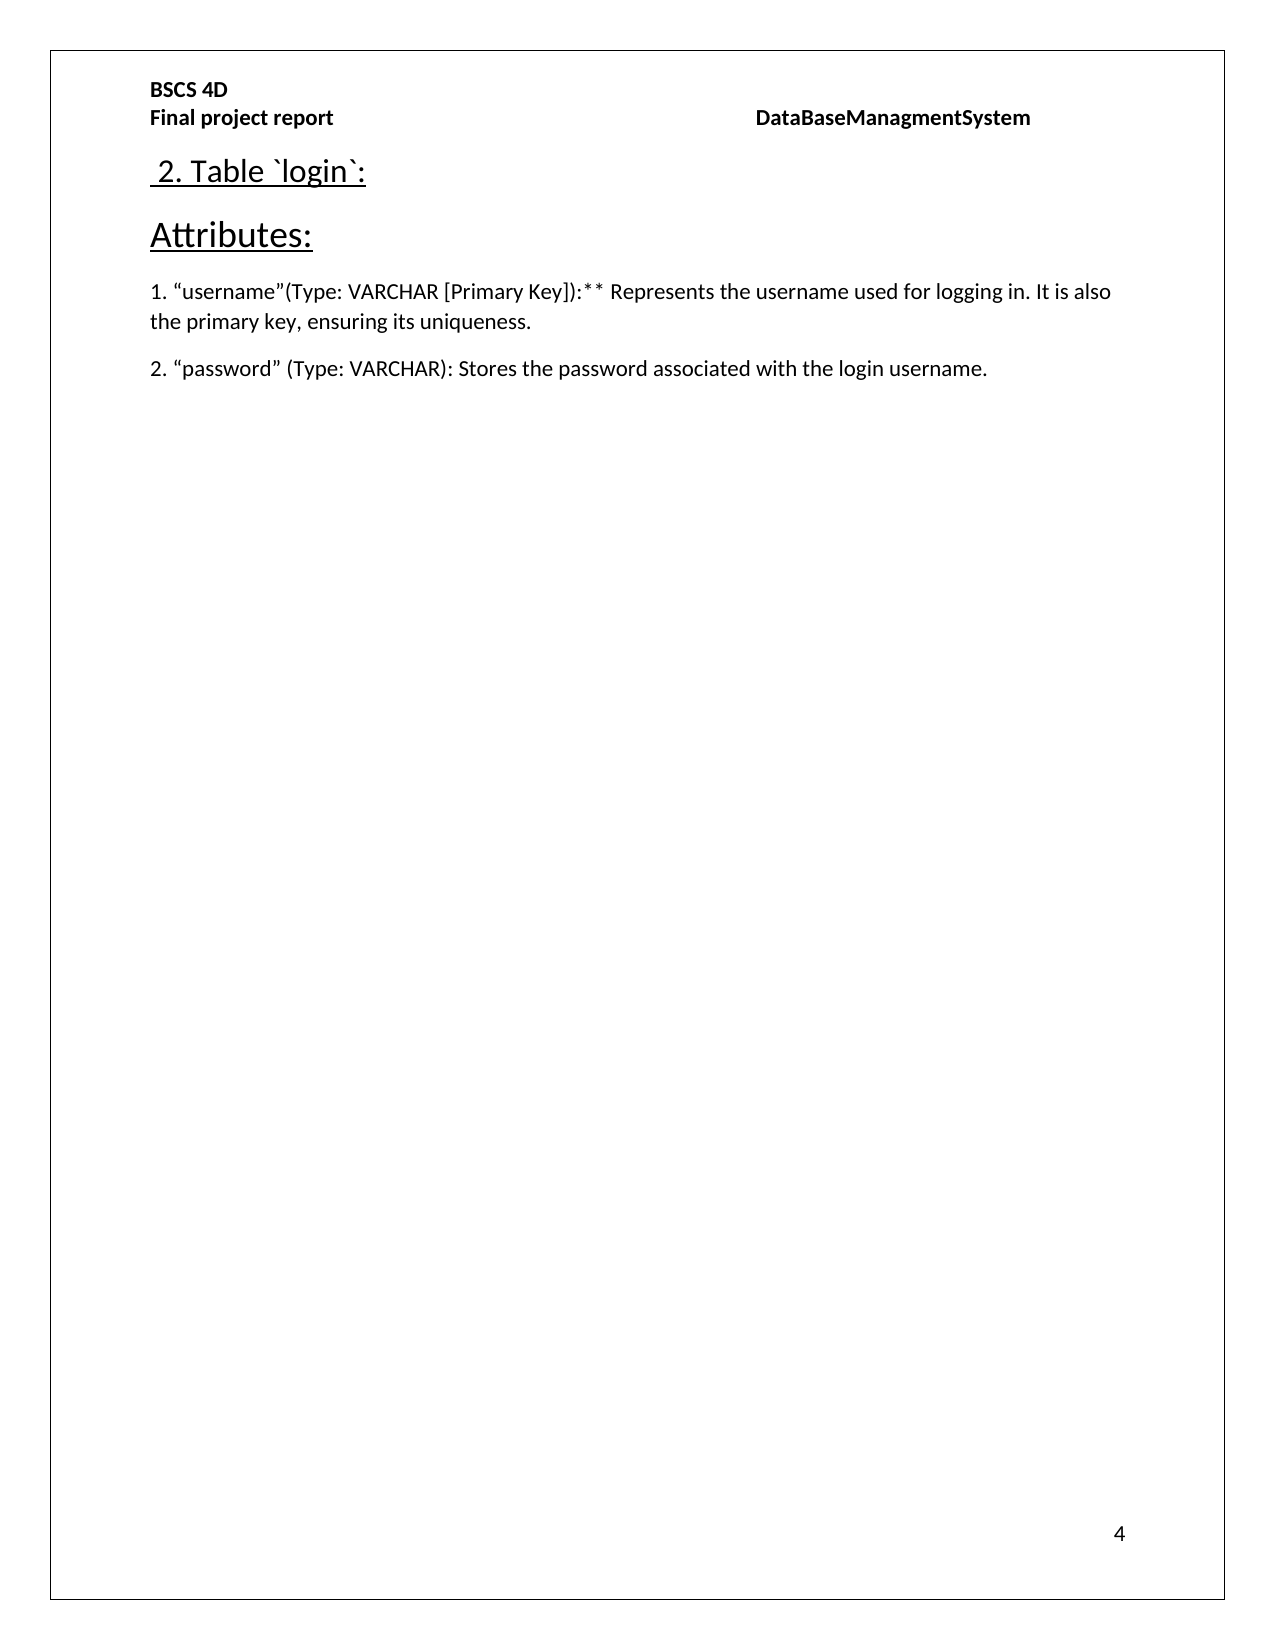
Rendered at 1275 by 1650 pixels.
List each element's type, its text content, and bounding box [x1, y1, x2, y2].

text 2. Table `login`: [150, 150, 1125, 191]
text Attributes: [150, 211, 1125, 256]
text 1. “username”(Type: VARCHAR [Primary Key]):** Represents the username used for logging in. It is also the primary key, ensuring its uniqueness. [150, 277, 1125, 335]
text 2. “password” (Type: VARCHAR): Stores the password associated with the login username. [150, 354, 1125, 382]
